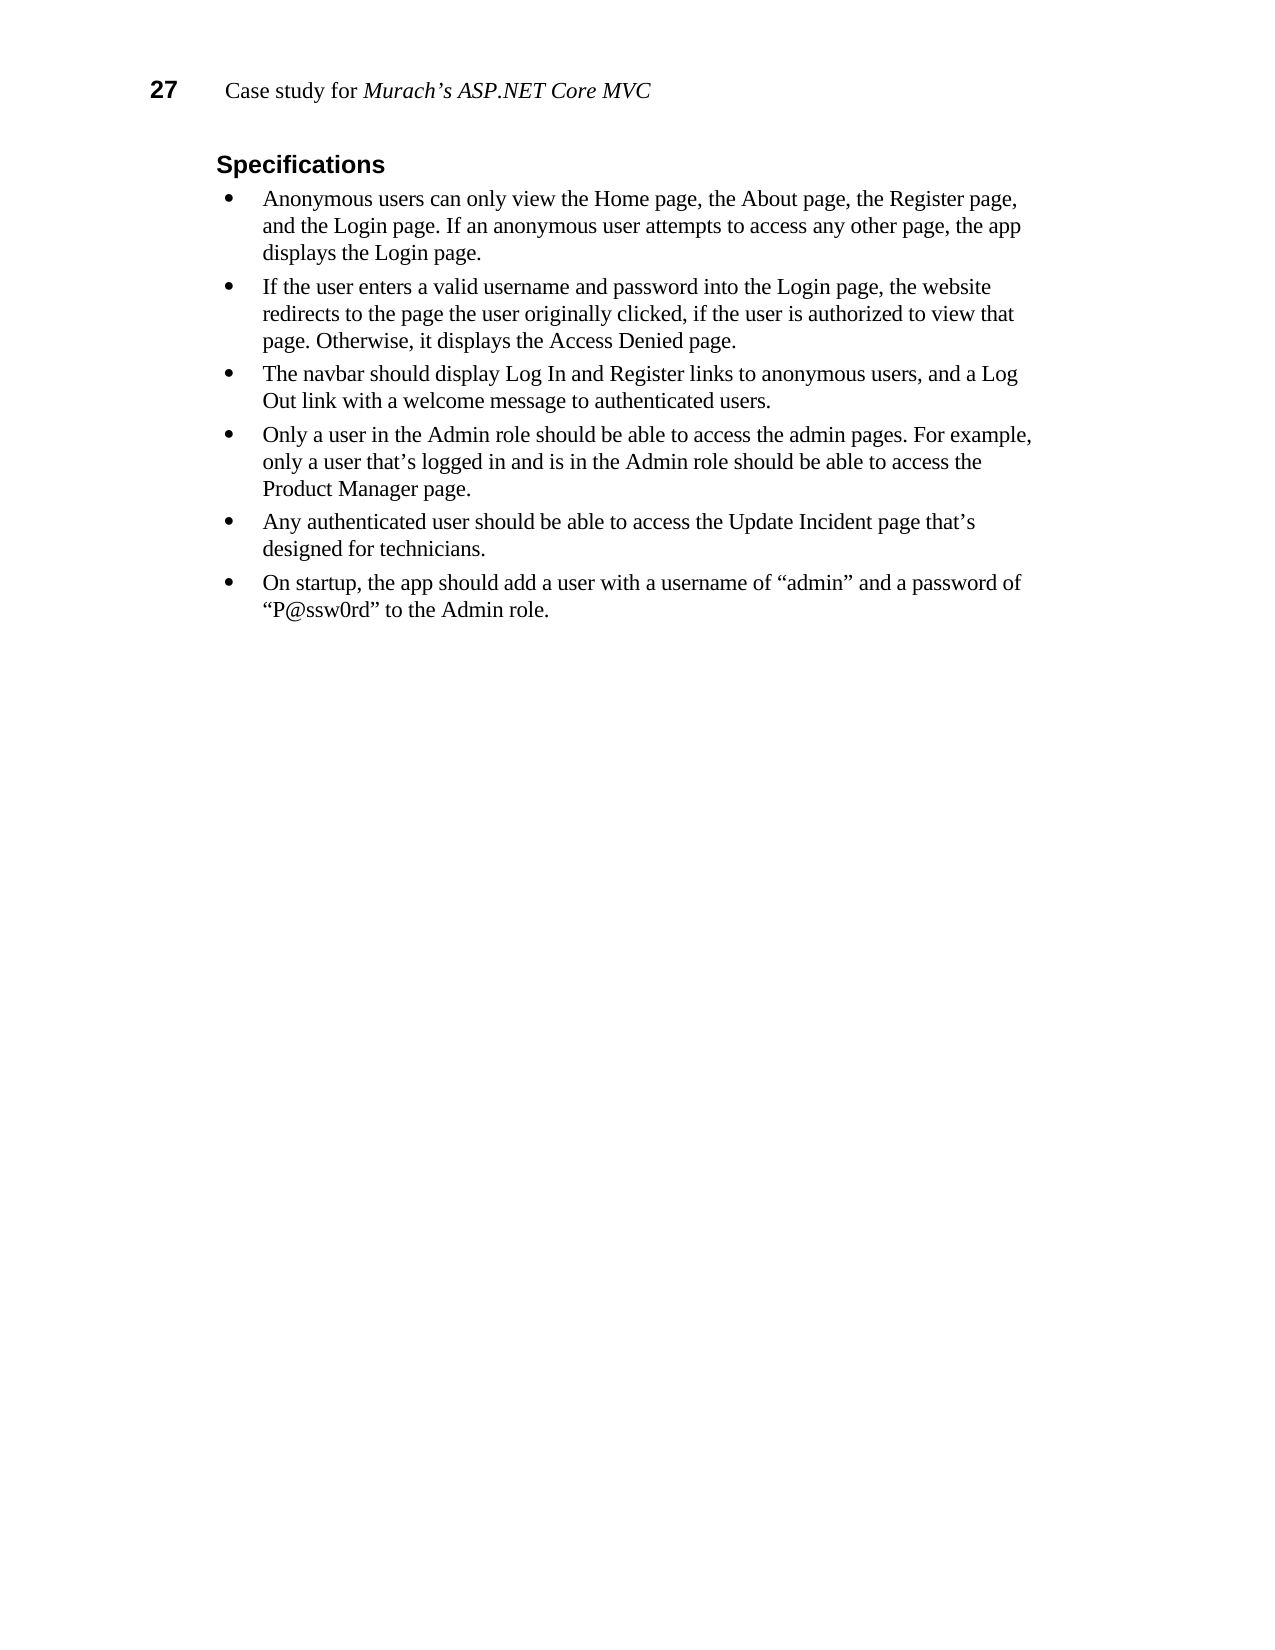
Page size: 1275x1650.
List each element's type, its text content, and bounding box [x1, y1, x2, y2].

text The navbar should display Log In and Register links to anonymous users, and a Log Out link with a welcome message to authenticated users. [225, 360, 1050, 414]
text If the user enters a valid username and password into the Login page, the website redirects to the page the user originally clicked, if the user is authorized to view that page. Otherwise, it displays the Access Denied page. [225, 272, 1050, 354]
text Anonymous users can only view the Home page, the About page, the Register page, and the Login page. If an anonymous user attempts to access any other page, the app displays the Login page. [225, 185, 1050, 266]
text Only a user in the Admin role should be able to access the admin pages. For example, only a user that’s logged in and is in the Admin role should be able to access the Product Manager page. [225, 420, 1050, 502]
subtitle Specifications [216, 150, 1050, 179]
text On startup, the app should add a user with a username of “admin” and a password of “P@ssw0rd” to the Admin role. [225, 568, 1050, 622]
text Any authenticated user should be able to access the Update Incident page that’s designed for technicians. [225, 508, 1050, 562]
